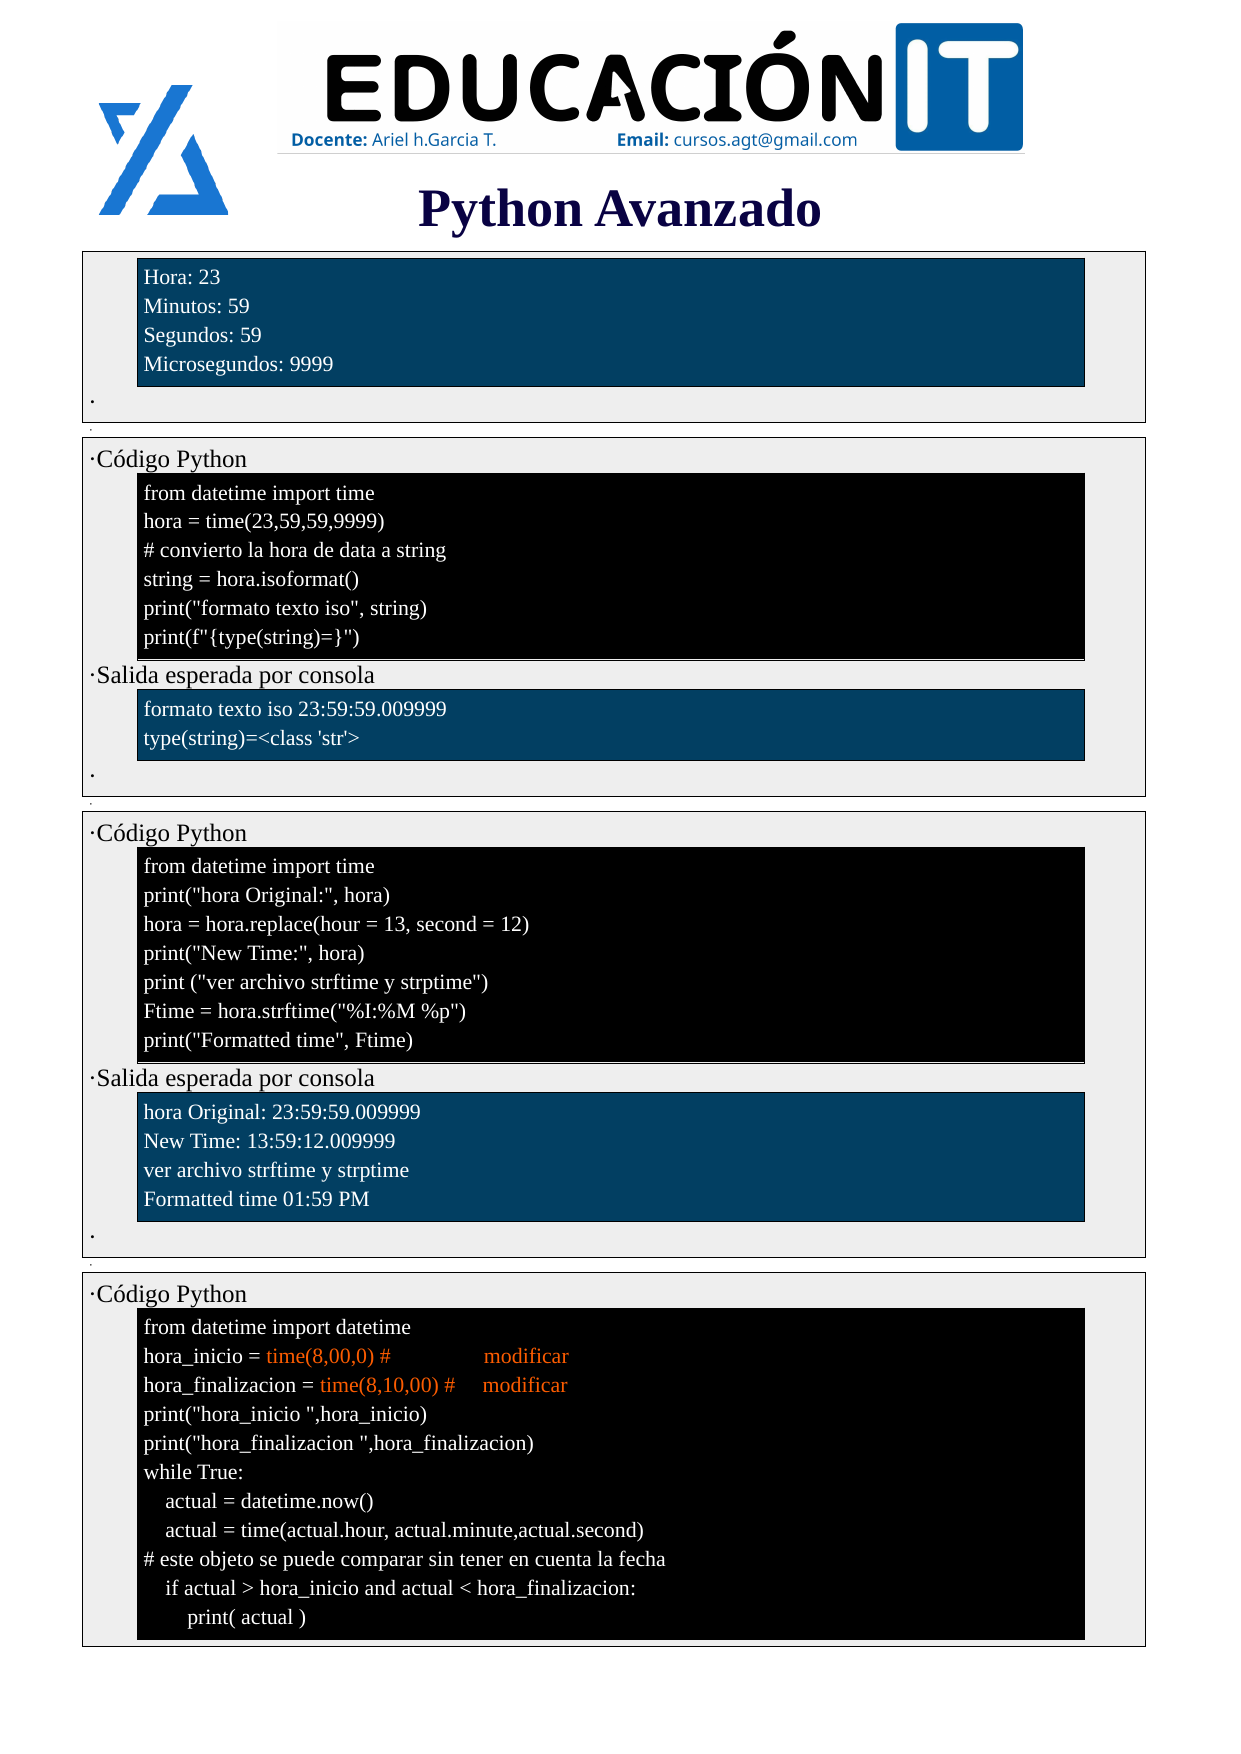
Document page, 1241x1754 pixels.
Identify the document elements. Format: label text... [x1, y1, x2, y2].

table_header ·Código Python ·Salida esperada por consola · [83, 812, 1145, 1257]
picture [277, 21, 1025, 154]
text · [88, 423, 1152, 437]
picture [98, 85, 229, 215]
table_header ·Código Python ·Salida esperada por consola · [83, 438, 1145, 796]
table_header ·Código Python ·Salida esperada por consola · [83, 252, 1145, 422]
table_header ·Código Python ·Salida esperada por consola · [83, 1273, 1145, 1646]
text · [88, 797, 1152, 811]
text · [88, 1258, 1152, 1272]
